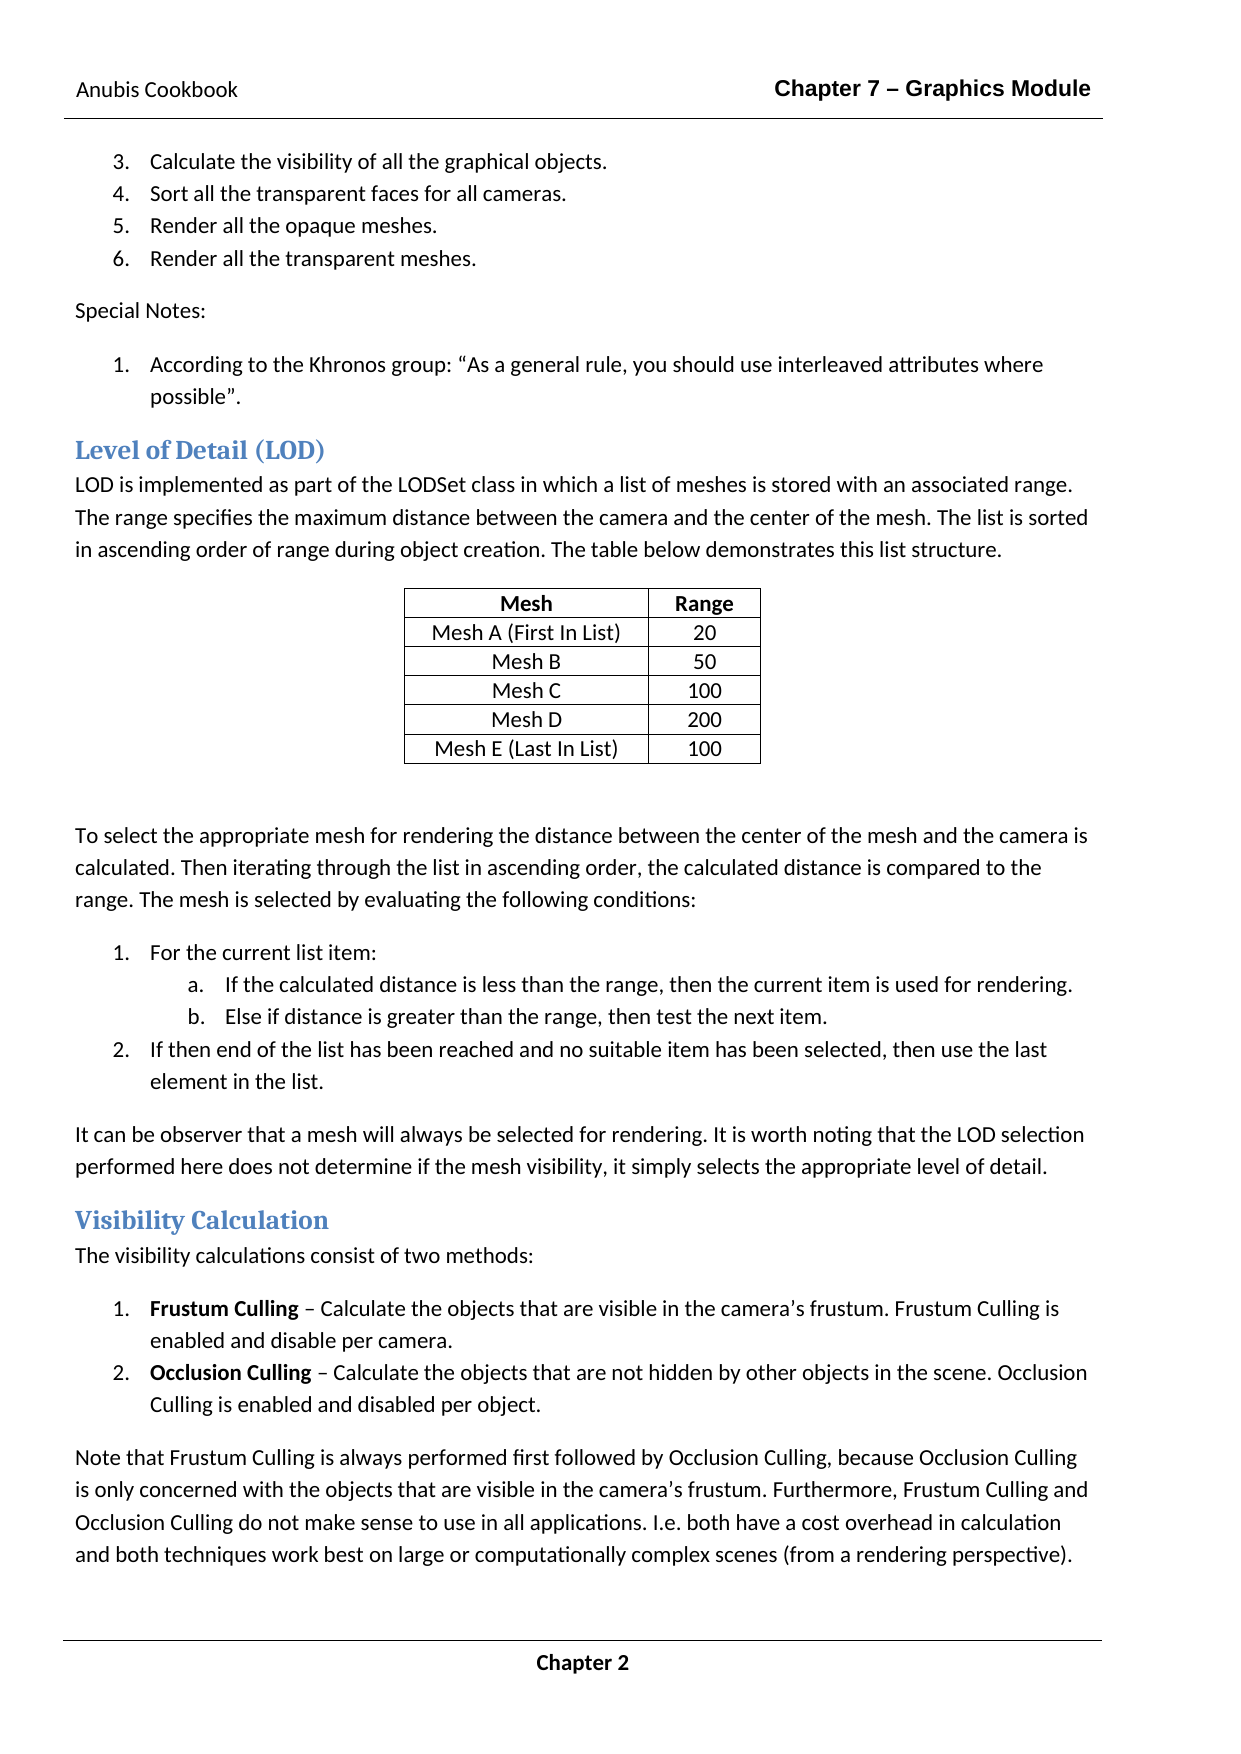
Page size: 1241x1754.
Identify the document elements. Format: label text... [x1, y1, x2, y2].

text It can be observer that a mesh will always be selected for rendering. It is worth noting that the LOD selection performed here does not determine if the mesh visibility, it simply selects the appropriate level of detail. [75, 1120, 1090, 1180]
list Render all the opaque meshes. [112, 211, 1090, 239]
table_cell 50 [649, 647, 760, 675]
list Calculate the visibility of all the graphical objects. [112, 147, 1090, 175]
text Note that Frustum Culling is always performed first followed by Occlusion Culling, because Occlusion Culling is only concerned with the objects that are visible in the camera’s frustum. Furthermore, Frustum Culling and Occlusion Culling do not make sense to use in all applications. I.e. both have a cost overhead in calculation and both techniques work best on large or computationally complex scenes (from a rendering perspective). [75, 1443, 1090, 1568]
table_cell Mesh A (First In List) [405, 618, 648, 646]
table_cell Mesh D [405, 705, 648, 733]
table_cell 100 [649, 676, 760, 704]
text Special Notes: [75, 297, 1090, 325]
list For the current list item: [112, 938, 1090, 966]
list Frustum Culling – Calculate the objects that are visible in the camera’s frustum. Frustum Culling is enabled and disable per camera. [112, 1294, 1090, 1354]
list If the calculated distance is less than the range, then the current item is used for rendering. [187, 970, 1090, 998]
list Sort all the transparent faces for all cameras. [112, 179, 1090, 207]
text To select the appropriate mesh for rendering the distance between the center of the mesh and the camera is calculated. Then iterating through the list in ascending order, the calculated distance is compared to the range. The mesh is selected by evaluating the following conditions: [75, 821, 1090, 913]
list Render all the transparent meshes. [112, 244, 1090, 272]
table_cell 100 [649, 735, 760, 762]
list According to the Khronos group: “As a general rule, you should use interleaved attributes where possible”. [112, 350, 1090, 410]
text LOD is implemented as part of the LODSet class in which a list of meshes is stored with an associated range. The range specifies the maximum distance between the camera and the center of the mesh. The list is sorted in ascending order of range during object creation. The table below demonstrates this list structure. [75, 471, 1090, 563]
subtitle Visibility Calculation [75, 1205, 1090, 1236]
list If then end of the list has been reached and no suitable item has been selected, then use the last element in the list. [112, 1035, 1090, 1095]
table_cell Mesh C [405, 676, 648, 704]
table_header Mesh [405, 589, 648, 617]
text The visibility calculations consist of two methods: [75, 1241, 1090, 1269]
table_cell 200 [649, 705, 760, 733]
table_header Range [649, 589, 760, 617]
table_cell Mesh E (Last In List) [405, 735, 648, 762]
table_cell 20 [649, 618, 760, 646]
table_cell Mesh B [405, 647, 648, 675]
list Occlusion Culling – Calculate the objects that are not hidden by other objects in the scene. Occlusion Culling is enabled and disabled per object. [112, 1358, 1090, 1418]
list Else if distance is greater than the range, then test the next item. [187, 1002, 1090, 1031]
subtitle Level of Detail (LOD) [75, 435, 1090, 466]
